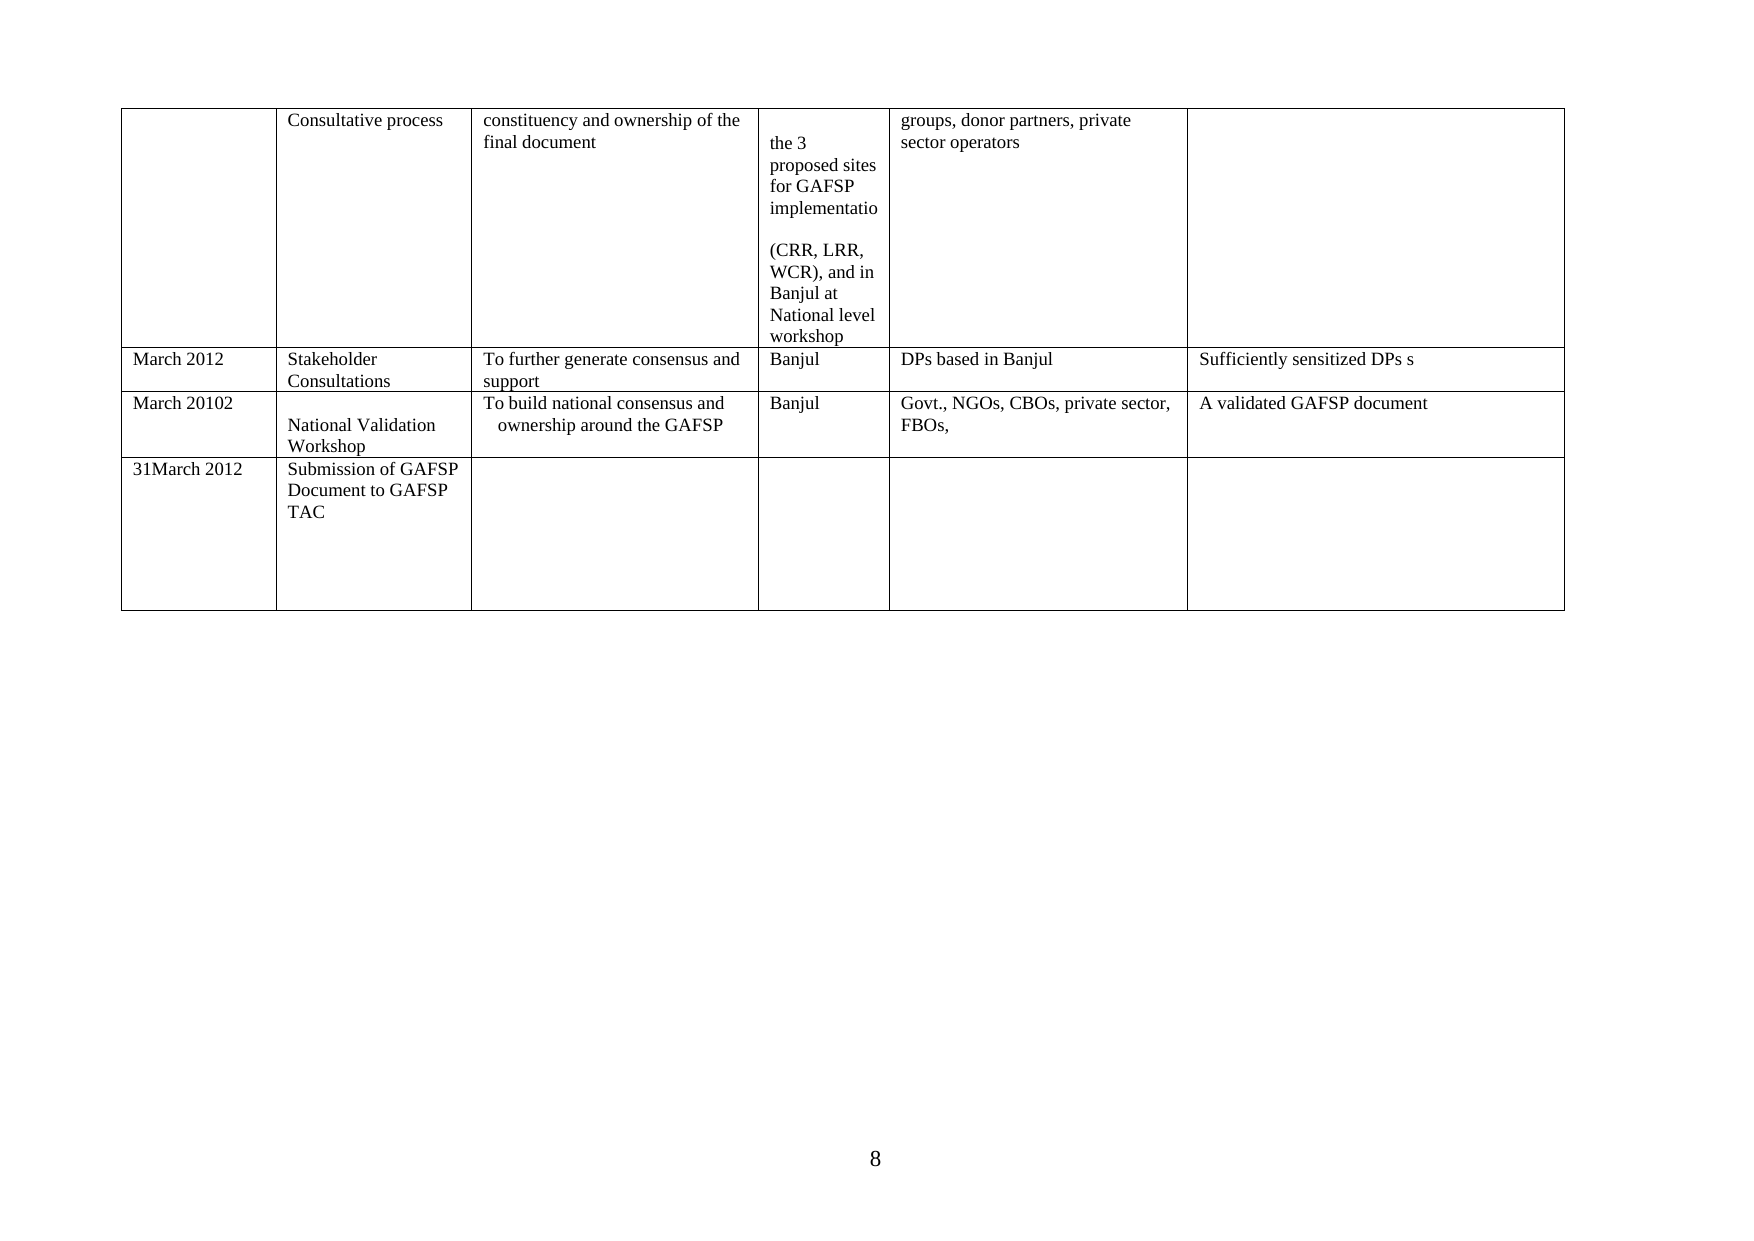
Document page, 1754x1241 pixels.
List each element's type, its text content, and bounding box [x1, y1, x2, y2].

table_cell Banjul [759, 392, 889, 457]
table_cell March 20102 [122, 392, 276, 457]
table_cell Govt., NGOs, CBOs, private sector, FBOs, [890, 392, 1187, 457]
table_cell [759, 458, 889, 610]
table_cell A validated GAFSP document [1188, 392, 1564, 457]
table_header [122, 109, 276, 347]
table_cell To build national consensus and ownership around the GAFSP [472, 392, 758, 457]
table_header [1188, 109, 1564, 347]
table_header the 3 proposed sites for GAFSP implementatio (CRR, LRR, WCR), and in Banjul at National level workshop [759, 109, 889, 347]
table_cell March 2012 [122, 348, 276, 391]
table_cell Submission of GAFSP Document to GAFSP TAC [277, 458, 471, 610]
table_cell 31March 2012 [122, 458, 276, 610]
table_cell DPs based in Banjul [890, 348, 1187, 391]
table_cell [472, 458, 758, 610]
table_cell National Validation Workshop [277, 392, 471, 457]
table_cell [1188, 458, 1564, 610]
table_cell Stakeholder Consultations [277, 348, 471, 391]
table_cell To further generate consensus and support [472, 348, 758, 391]
table_header Consultative process [277, 109, 471, 347]
table_header groups, donor partners, private sector operators [890, 109, 1187, 347]
table_cell Sufficiently sensitized DPs s [1188, 348, 1564, 391]
table_cell [890, 458, 1187, 610]
table_cell Banjul [759, 348, 889, 391]
table_header constituency and ownership of the final document [472, 109, 758, 347]
